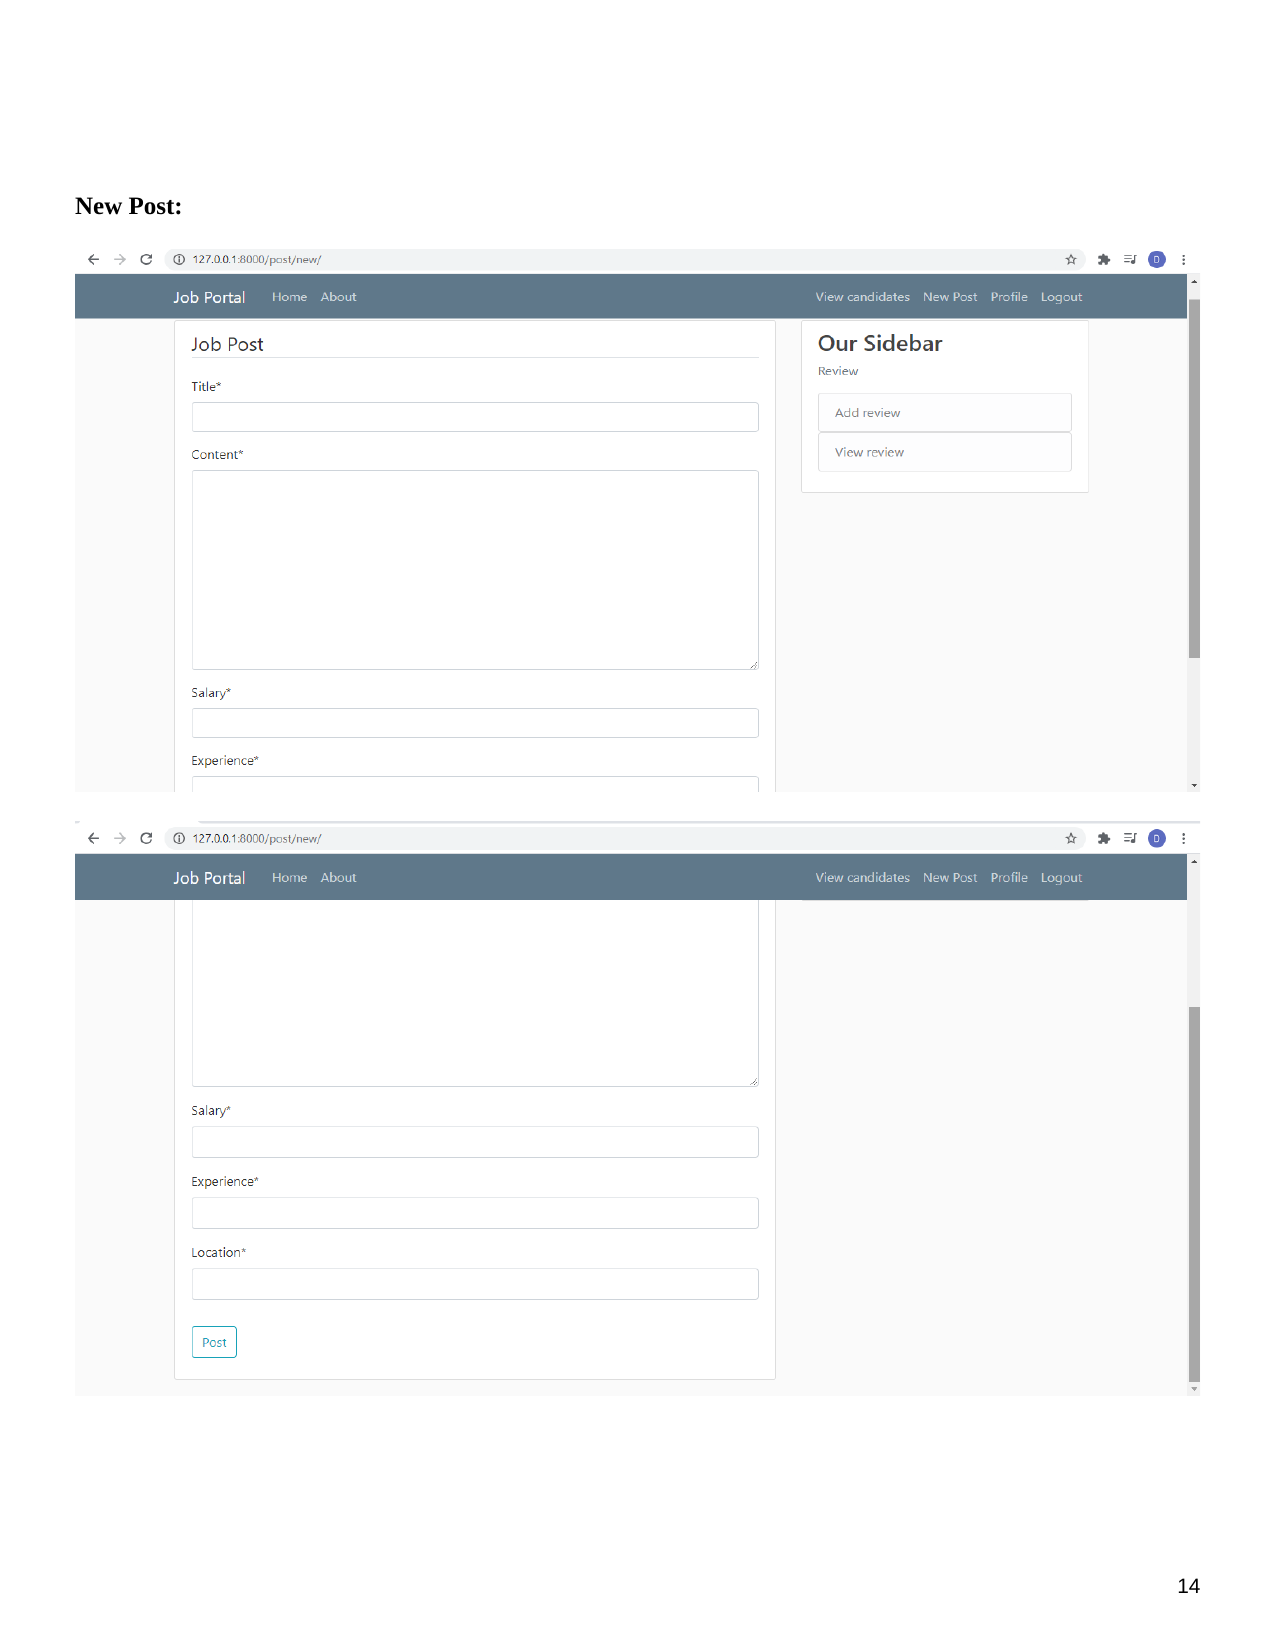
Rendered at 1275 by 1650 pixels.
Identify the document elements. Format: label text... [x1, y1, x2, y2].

picture [75, 821, 1200, 1396]
picture [75, 249, 1200, 792]
text New Post: [75, 191, 1204, 220]
